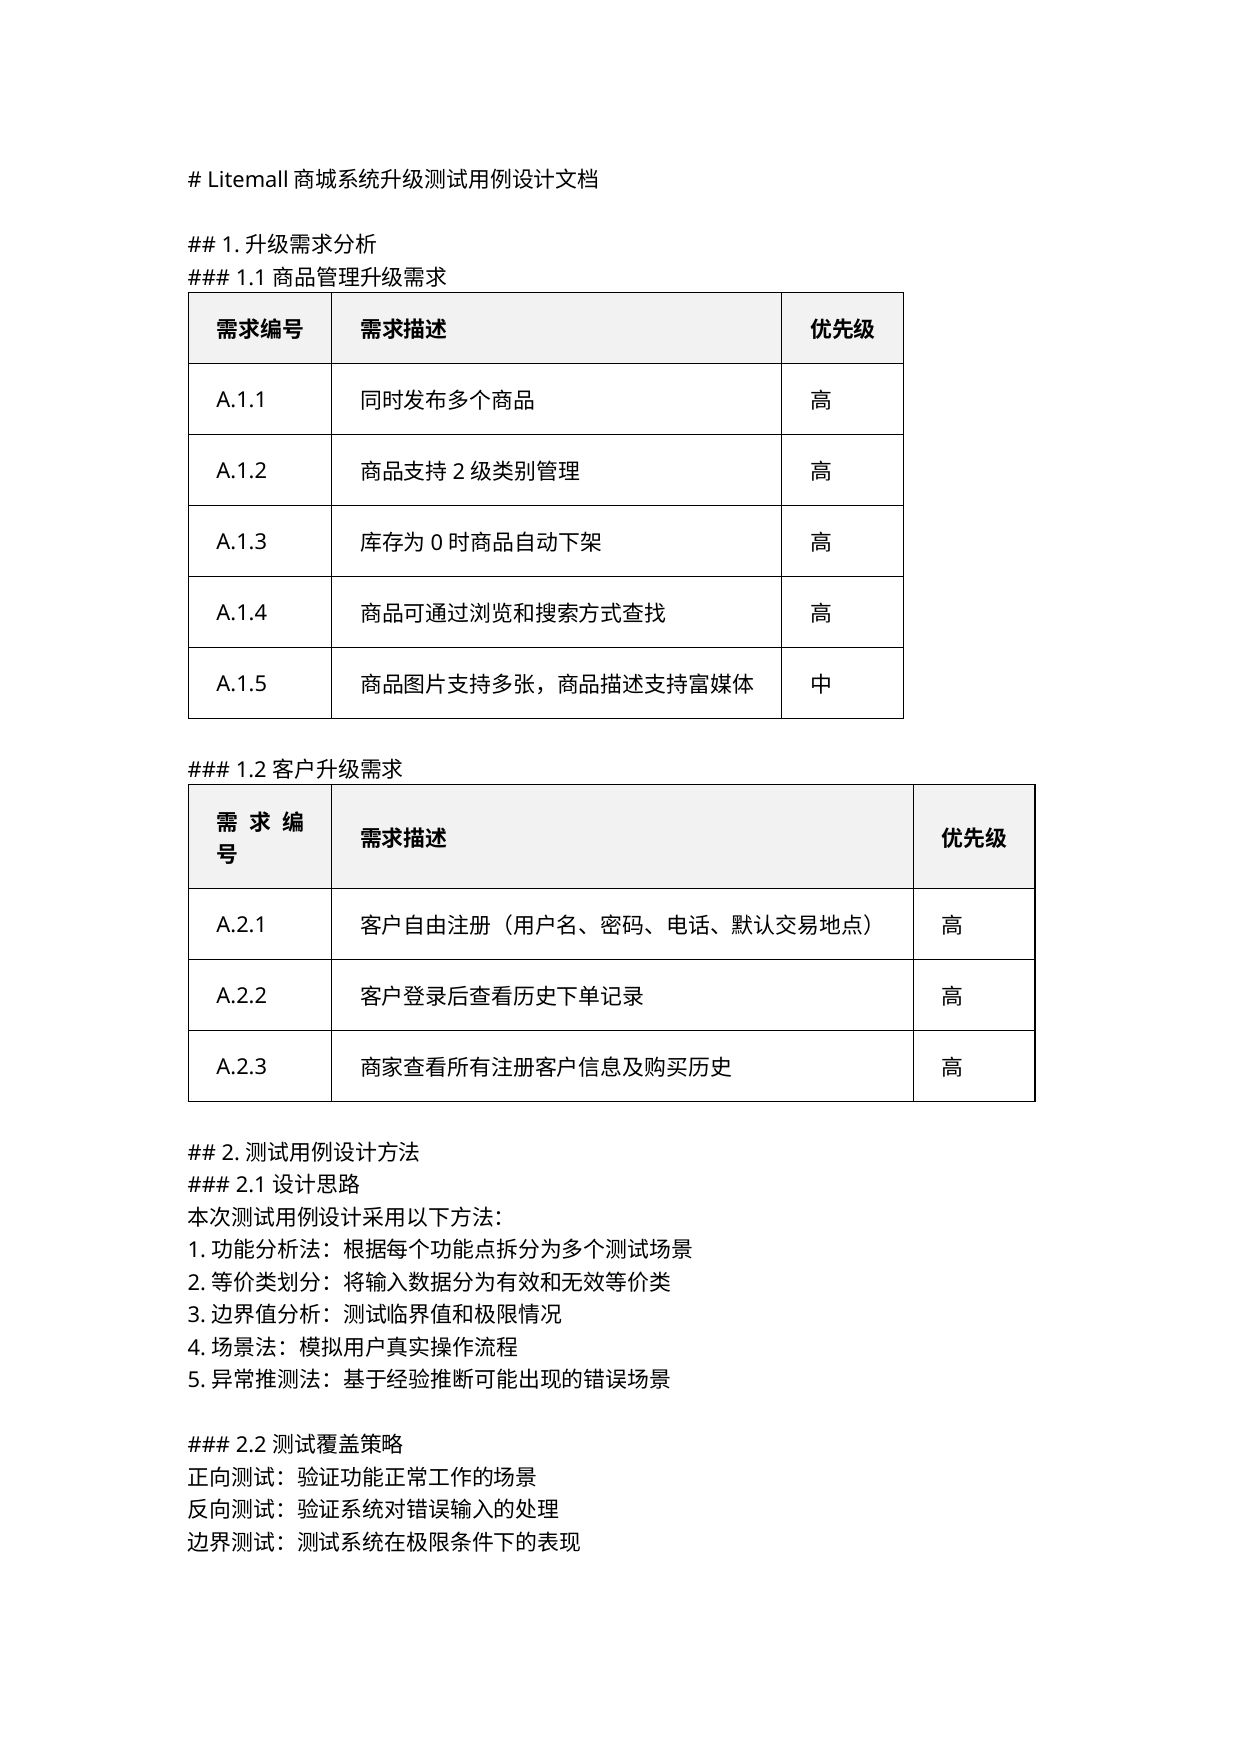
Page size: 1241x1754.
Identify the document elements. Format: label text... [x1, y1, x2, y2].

table_cell 高 [914, 960, 1034, 1030]
table_cell 商家查看所有注册客户信息及购买历史 [332, 1031, 913, 1101]
table_cell 高 [782, 435, 903, 505]
table_header 优先级 [914, 785, 1034, 888]
table_cell 中 [782, 648, 903, 718]
text ### 2.2 测试覆盖策略 [187, 1427, 1053, 1459]
table_cell A.2.3 [189, 1031, 331, 1101]
table_header 优先级 [782, 293, 903, 363]
text 5. 异常推测法：基于经验推断可能出现的错误场景 [187, 1362, 1053, 1394]
text ## 2. 测试用例设计方法 [187, 1134, 1053, 1167]
table_cell 高 [782, 364, 903, 434]
text 反向测试：验证系统对错误输入的处理 [187, 1492, 1053, 1524]
text ### 2.1 设计思路 [187, 1167, 1053, 1199]
text 1. 功能分析法：根据每个功能点拆分为多个测试场景 [187, 1232, 1053, 1264]
table_cell 高 [782, 506, 903, 576]
table_cell 客户自由注册（用户名、密码、电话、默认交易地点） [332, 889, 913, 959]
text ## 1. 升级需求分析 [187, 227, 1053, 259]
table_cell 同时发布多个商品 [332, 364, 781, 434]
table_cell A.1.1 [189, 364, 331, 434]
table_cell A.2.1 [189, 889, 331, 959]
text ### 1.2 客户升级需求 [187, 752, 1053, 784]
table_cell A.1.3 [189, 506, 331, 576]
text 本次测试用例设计采用以下方法： [187, 1199, 1053, 1232]
text 3. 边界值分析：测试临界值和极限情况 [187, 1297, 1053, 1329]
text 边界测试：测试系统在极限条件下的表现 [187, 1524, 1053, 1557]
table_cell 高 [914, 889, 1034, 959]
table_cell 高 [914, 1031, 1034, 1101]
table_cell A.1.2 [189, 435, 331, 505]
text # Litemall商城系统升级测试用例设计文档 [187, 162, 1053, 194]
text 4. 场景法：模拟用户真实操作流程 [187, 1329, 1053, 1362]
table_cell 库存为 0 时商品自动下架 [332, 506, 781, 576]
table_header 需求描述 [332, 785, 913, 888]
table_cell 高 [782, 577, 903, 647]
table_cell A.1.5 [189, 648, 331, 718]
text 正向测试：验证功能正常工作的场景 [187, 1459, 1053, 1492]
table_header 需求编号 [189, 293, 331, 363]
table_header 需求编号 [189, 785, 331, 888]
table_cell 商品支持 2 级类别管理 [332, 435, 781, 505]
table_cell A.2.2 [189, 960, 331, 1030]
table_cell 商品可通过浏览和搜索方式查找 [332, 577, 781, 647]
text 2. 等价类划分：将输入数据分为有效和无效等价类 [187, 1264, 1053, 1297]
table_header 需求描述 [332, 293, 781, 363]
text ### 1.1 商品管理升级需求 [187, 259, 1053, 292]
table_cell 客户登录后查看历史下单记录 [332, 960, 913, 1030]
table_cell A.1.4 [189, 577, 331, 647]
table_cell 商品图片支持多张，商品描述支持富媒体 [332, 648, 781, 718]
